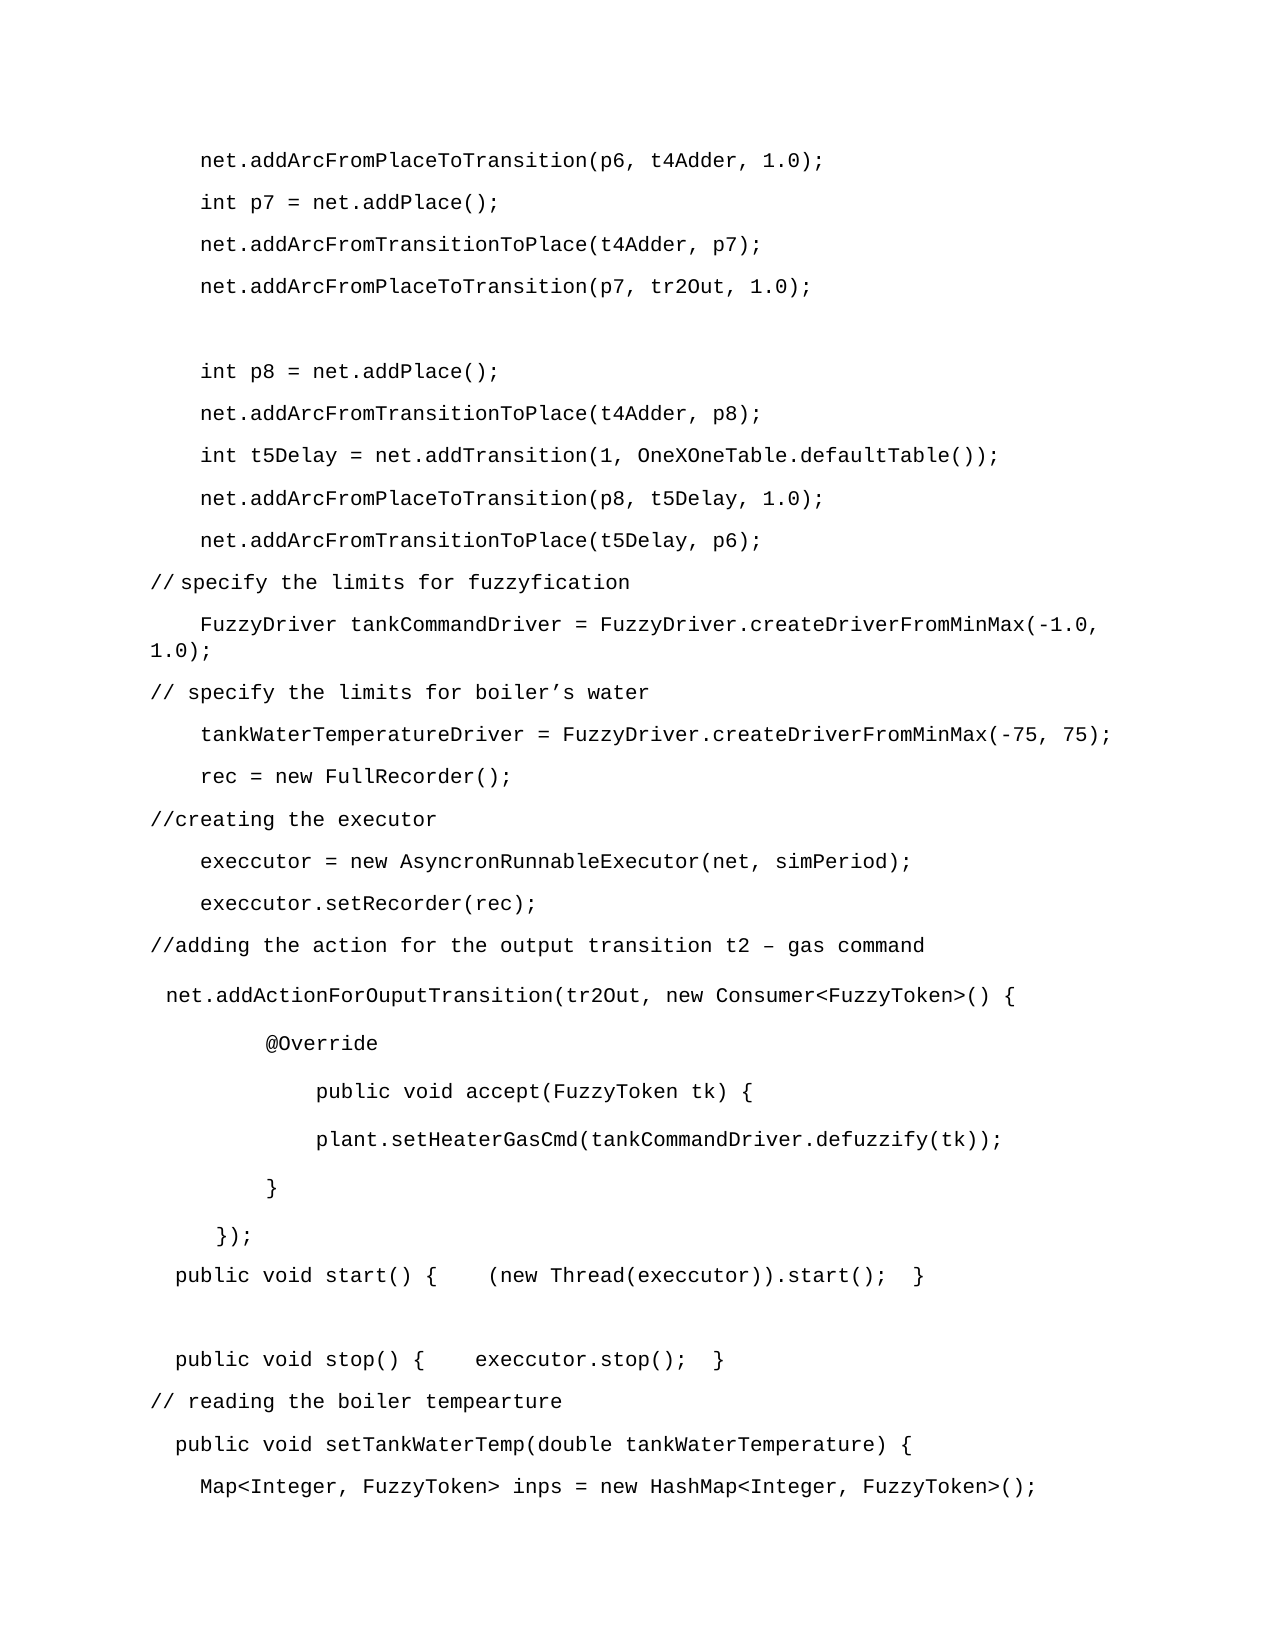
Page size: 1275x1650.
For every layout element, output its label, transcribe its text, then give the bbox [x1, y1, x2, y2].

text tankWaterTemperatureDriver = FuzzyDriver.createDriverFromMinMax(-75, 75); [150, 724, 1125, 748]
text public void setTankWaterTemp(double tankWaterTemperature) { [150, 1434, 1125, 1457]
text Map<Integer, FuzzyToken> inps = new HashMap<Integer, FuzzyToken>(); [150, 1476, 1125, 1499]
table_cell } [150, 1169, 1032, 1217]
text int p7 = net.addPlace(); [150, 192, 1125, 216]
text net.addArcFromTransitionToPlace(t5Delay, p6); [150, 530, 1125, 553]
text net.addArcFromPlaceToTransition(p8, t5Delay, 1.0); [150, 487, 1125, 511]
text public void stop() { execcutor.stop(); } [150, 1349, 1125, 1373]
table_header net.addActionForOuputTransition(tr2Out, new Consumer<FuzzyToken>() { [150, 978, 1032, 1025]
table_cell plant.setHeaterGasCmd(tankCommandDriver.defuzzify(tk)); [150, 1121, 1032, 1169]
text public void start() { (new Thread(execcutor)).start(); } [150, 1265, 1125, 1288]
text int t5Delay = net.addTransition(1, OneXOneTable.defaultTable()); [150, 445, 1125, 469]
text // specify the limits for boiler’s water [150, 682, 1125, 706]
text net.addArcFromTransitionToPlace(t4Adder, p7); [150, 234, 1125, 258]
text //adding the action for the output transition t2 – gas command [150, 935, 1125, 959]
text execcutor = new AsyncronRunnableExecutor(net, simPeriod); [150, 851, 1125, 874]
text FuzzyDriver tankCommandDriver = FuzzyDriver.createDriverFromMinMax(-1.0, 1.0); [150, 614, 1125, 663]
text net.addArcFromTransitionToPlace(t4Adder, p8); [150, 403, 1125, 427]
text net.addArcFromPlaceToTransition(p6, t4Adder, 1.0); [150, 150, 1125, 174]
table_cell @Override [150, 1025, 1032, 1073]
text int p8 = net.addPlace(); [150, 361, 1125, 384]
table_cell }); [150, 1217, 1032, 1265]
text //creating the executor [150, 809, 1125, 832]
text // specify the limits for fuzzyfication [150, 572, 1125, 596]
text // reading the boiler tempearture [150, 1391, 1125, 1415]
text execcutor.setRecorder(rec); [150, 893, 1125, 917]
table_cell public void accept(FuzzyToken tk) { [150, 1073, 1032, 1121]
text rec = new FullRecorder(); [150, 766, 1125, 790]
text net.addArcFromPlaceToTransition(p7, tr2Out, 1.0); [150, 277, 1125, 300]
